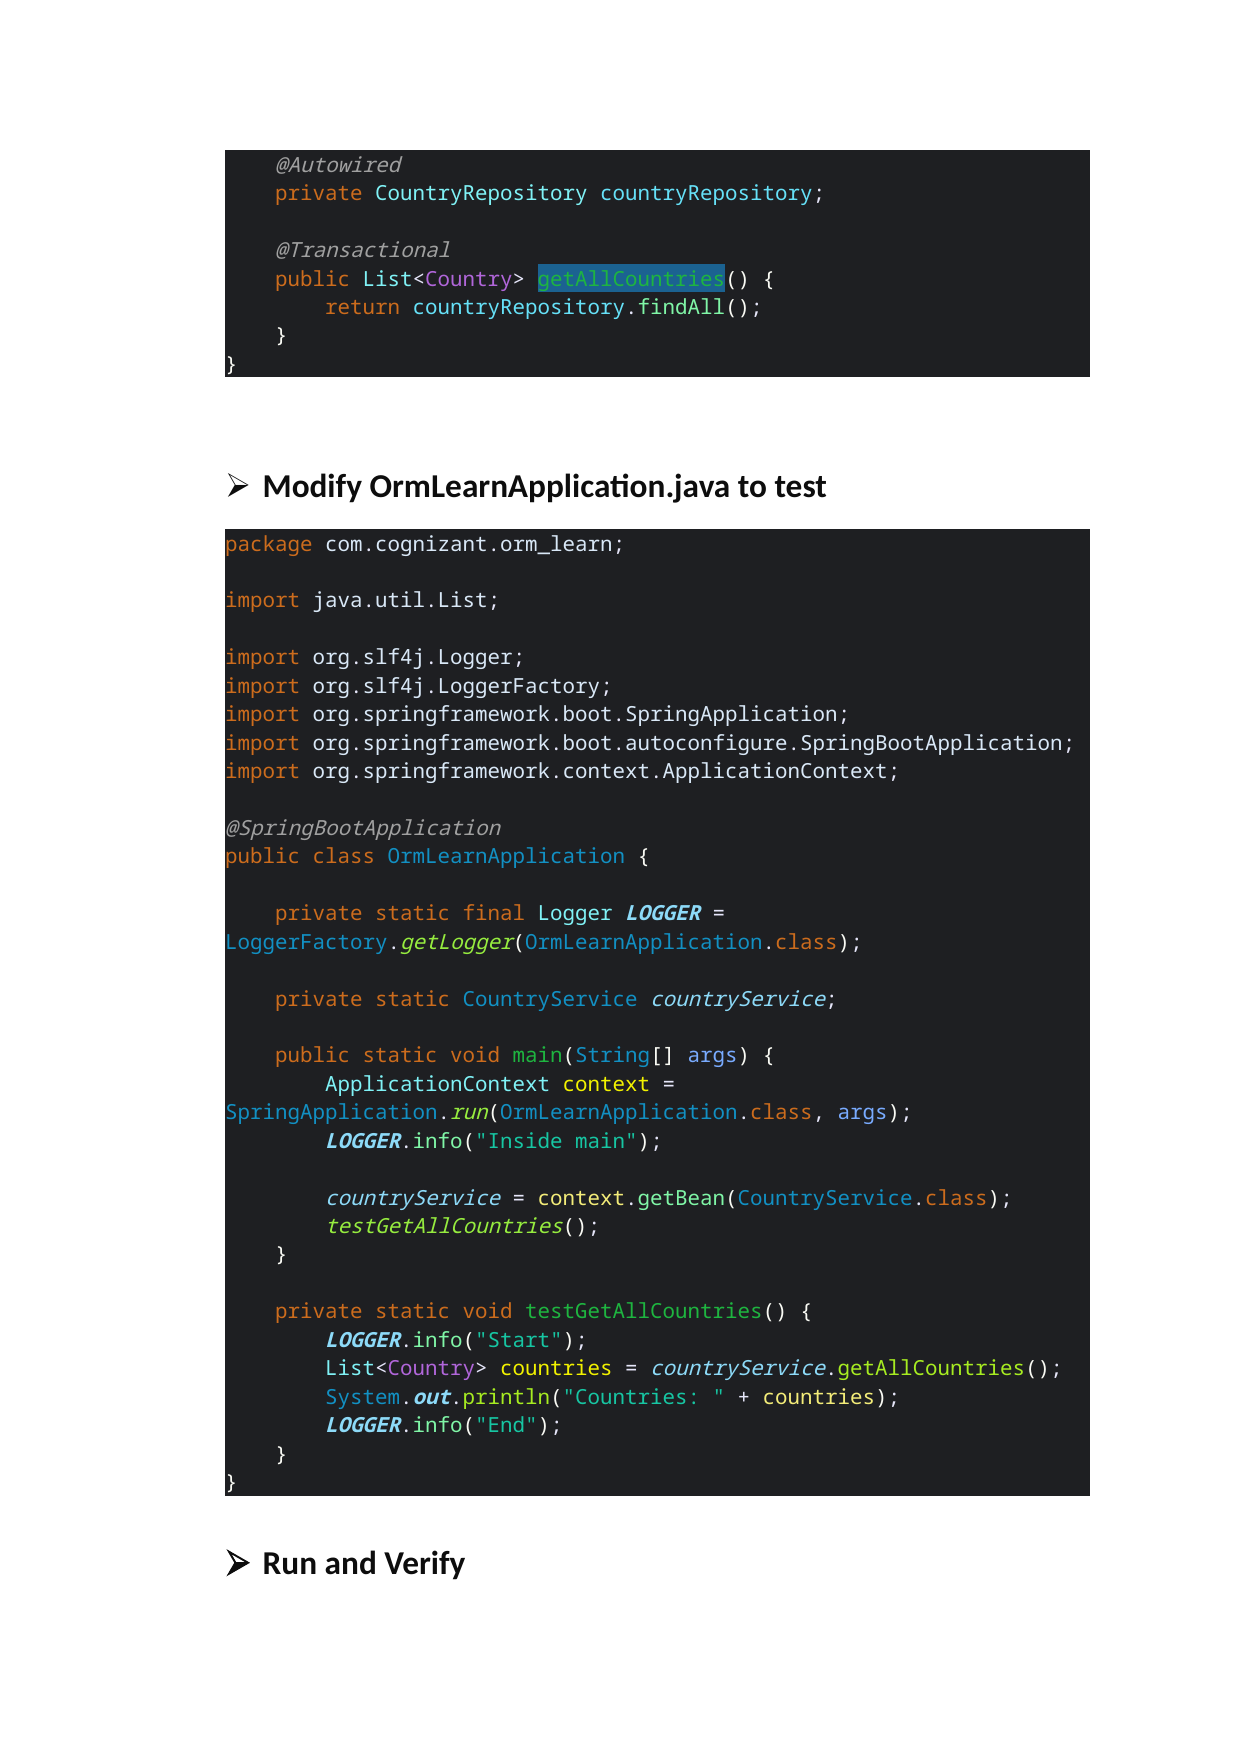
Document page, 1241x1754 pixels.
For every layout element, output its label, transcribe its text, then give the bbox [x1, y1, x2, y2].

text testGetAllCountries(); [225, 1211, 1090, 1239]
text import org.springframework.context.ApplicationContext; [225, 756, 1090, 784]
text @Transactional [225, 235, 1090, 264]
text import java.util.List; [225, 586, 1090, 614]
list Run and Verify [225, 1542, 1090, 1583]
text List<Country> countries = countryService.getAllCountries(); [225, 1353, 1090, 1382]
text ApplicationContext context = SpringApplication.run(OrmLearnApplication.class, args); [225, 1069, 1090, 1126]
text LOGGER.info("End"); [225, 1410, 1090, 1439]
text import org.springframework.boot.autoconfigure.SpringBootApplication; [225, 728, 1090, 756]
text @SpringBootApplication [225, 813, 1090, 841]
text private CountryRepository countryRepository; [225, 178, 1090, 207]
list Modify OrmLearnApplication.java to test [225, 465, 1090, 506]
text public class OrmLearnApplication { [225, 841, 1090, 870]
text private static CountryService countryService; [225, 984, 1090, 1012]
text } [225, 1439, 1090, 1467]
text public static void main(String[] args) { [225, 1041, 1090, 1069]
text } [225, 1467, 1090, 1496]
text import org.slf4j.LoggerFactory; [225, 671, 1090, 699]
text package com.cognizant.orm_learn; [225, 529, 1090, 557]
text import org.slf4j.Logger; [225, 642, 1090, 671]
text LOGGER.info("Start"); [225, 1325, 1090, 1353]
text public List<Country> getAllCountries() { [225, 264, 538, 292]
text } [225, 1239, 1090, 1268]
text private static void testGetAllCountries() { [225, 1296, 1090, 1325]
text System.out.println("Countries: " + countries); [225, 1382, 1090, 1410]
text } [225, 321, 1090, 349]
text public List<Country> getAllCountries() { [725, 264, 1090, 292]
text LOGGER.info("Inside main"); [225, 1126, 1090, 1154]
text countryService = context.getBean(CountryService.class); [225, 1183, 1090, 1211]
text @Autowired [225, 150, 1090, 178]
text return countryRepository.findAll(); [225, 292, 1090, 321]
text } [225, 349, 1090, 377]
text private static final Logger LOGGER = LoggerFactory.getLogger(OrmLearnApplication.class); [225, 898, 1090, 955]
text import org.springframework.boot.SpringApplication; [225, 699, 1090, 728]
